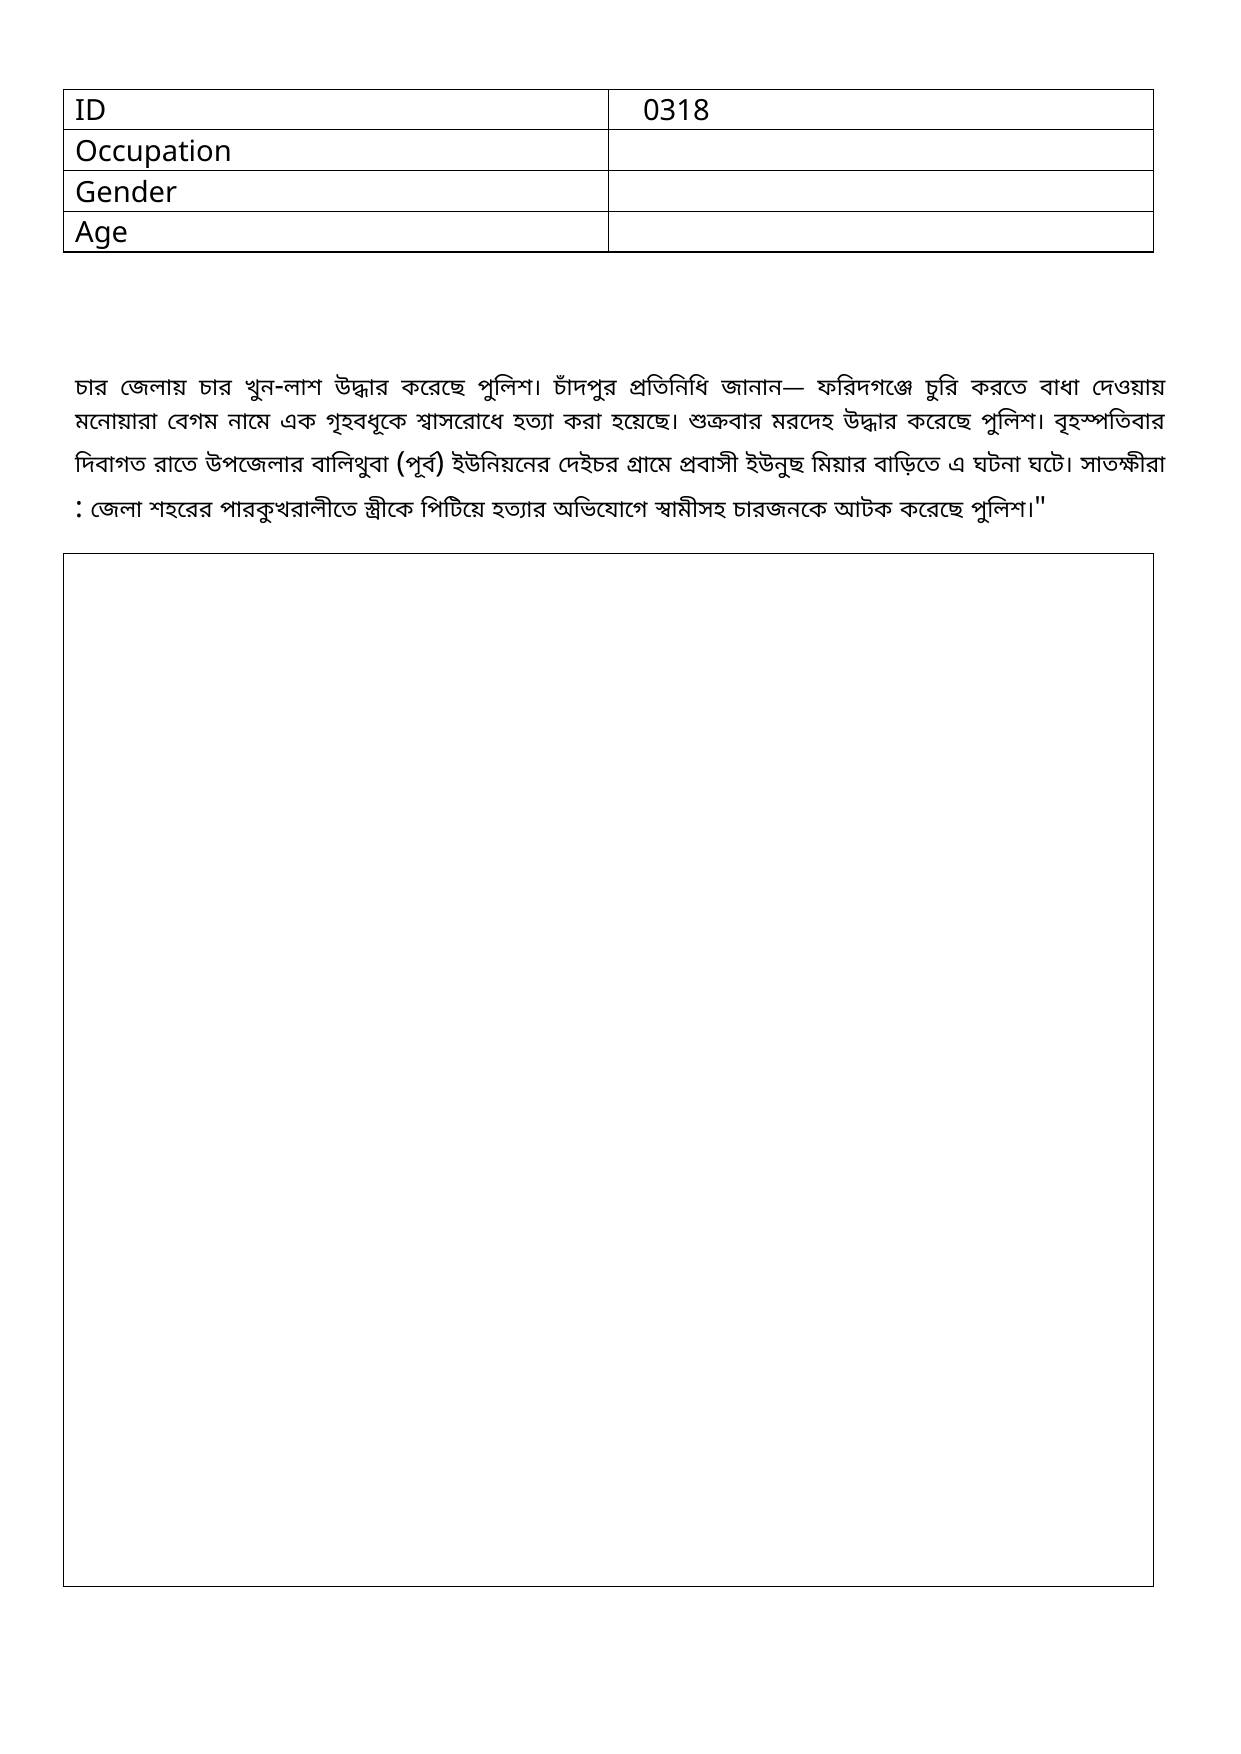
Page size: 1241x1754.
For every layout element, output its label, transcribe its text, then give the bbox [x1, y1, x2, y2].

text চার জেলায় চার খুন-লাশ উদ্ধার করেছে পুলিশ। চাঁদপুর প্রতিনিধি জানান— ফরিদগঞ্জে চুরি করতে বাধা দেওয়ায় মনোয়ারা বেগম নামে এক গৃহবধূকে শ্বাসরোধে হত্যা করা হয়েছে। শুক্রবার মরদেহ উদ্ধার করেছে পুলিশ। বৃহস্পতিবার দিবাগত রাতে উপজেলার বালিথুবা (পূর্ব) ইউনিয়নের দেইচর গ্রামে প্রবাসী ইউনুছ মিয়ার বাড়িতে এ ঘটনা ঘটে। সাতক্ষীরা : জেলা শহরের পারকুখরালীতে স্ত্রীকে পিটিয়ে হত্যার অভিযোগে স্বামীসহ চারজনকে আটক করেছে পুলিশ।" [75, 364, 1165, 526]
table_cell Age [64, 212, 608, 251]
table_header [64, 554, 1153, 1586]
table_cell [609, 171, 1153, 211]
table_header 0318 [609, 90, 1153, 129]
table_header ID [64, 90, 608, 129]
table_cell Gender [64, 171, 608, 211]
table_cell [609, 130, 1153, 170]
table_cell Occupation [64, 130, 608, 170]
table_cell [609, 212, 1153, 251]
